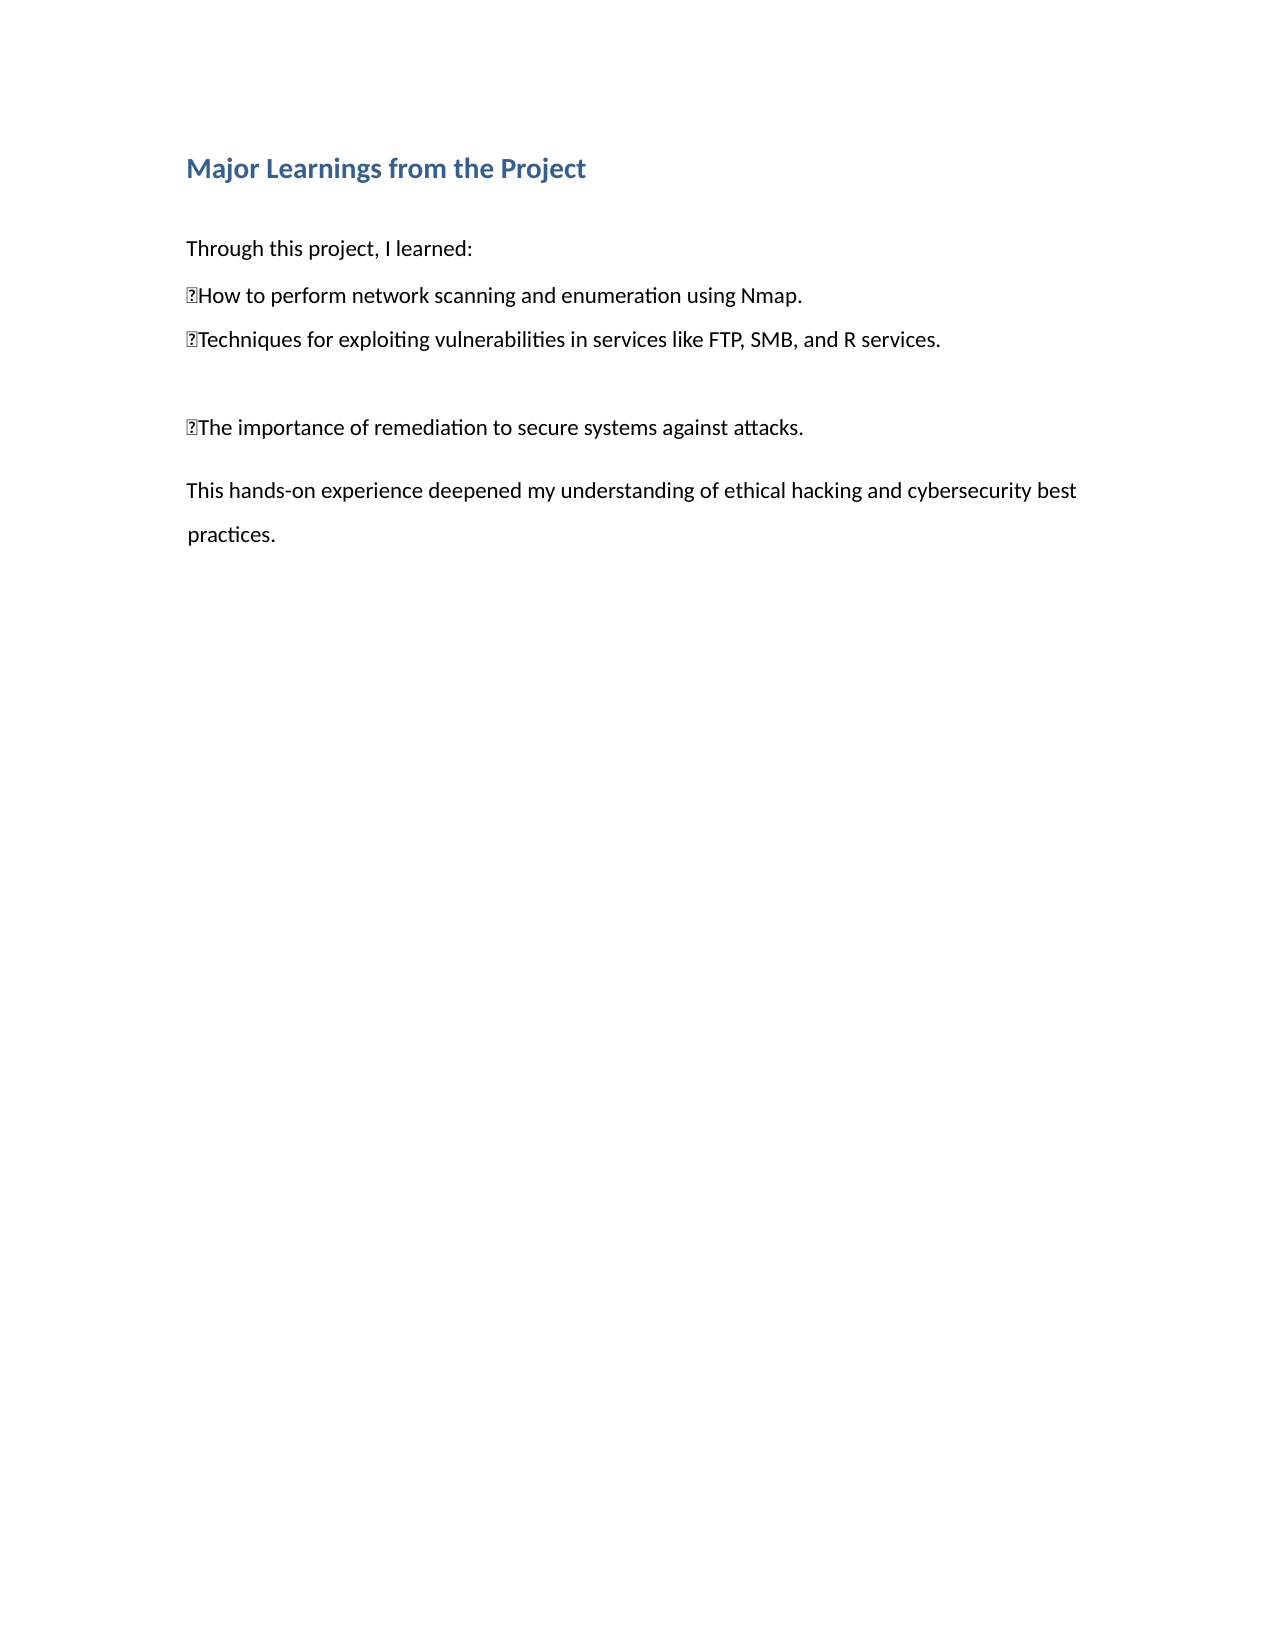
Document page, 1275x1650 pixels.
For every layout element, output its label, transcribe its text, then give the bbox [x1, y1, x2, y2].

text This hands-on experience deepened my understanding of ethical hacking and cybersecurity best practices. [186, 477, 1087, 548]
text The importance of remediation to secure systems against attacks. [186, 413, 1087, 441]
subtitle Major Learnings from the Project [186, 150, 1087, 186]
text Through this project, I learned: [186, 234, 1087, 262]
text How to perform network scanning and enumeration using Nmap. [186, 281, 1087, 309]
text Techniques for exploiting vulnerabilities in services like FTP, SMB, and R services. [186, 325, 1087, 353]
